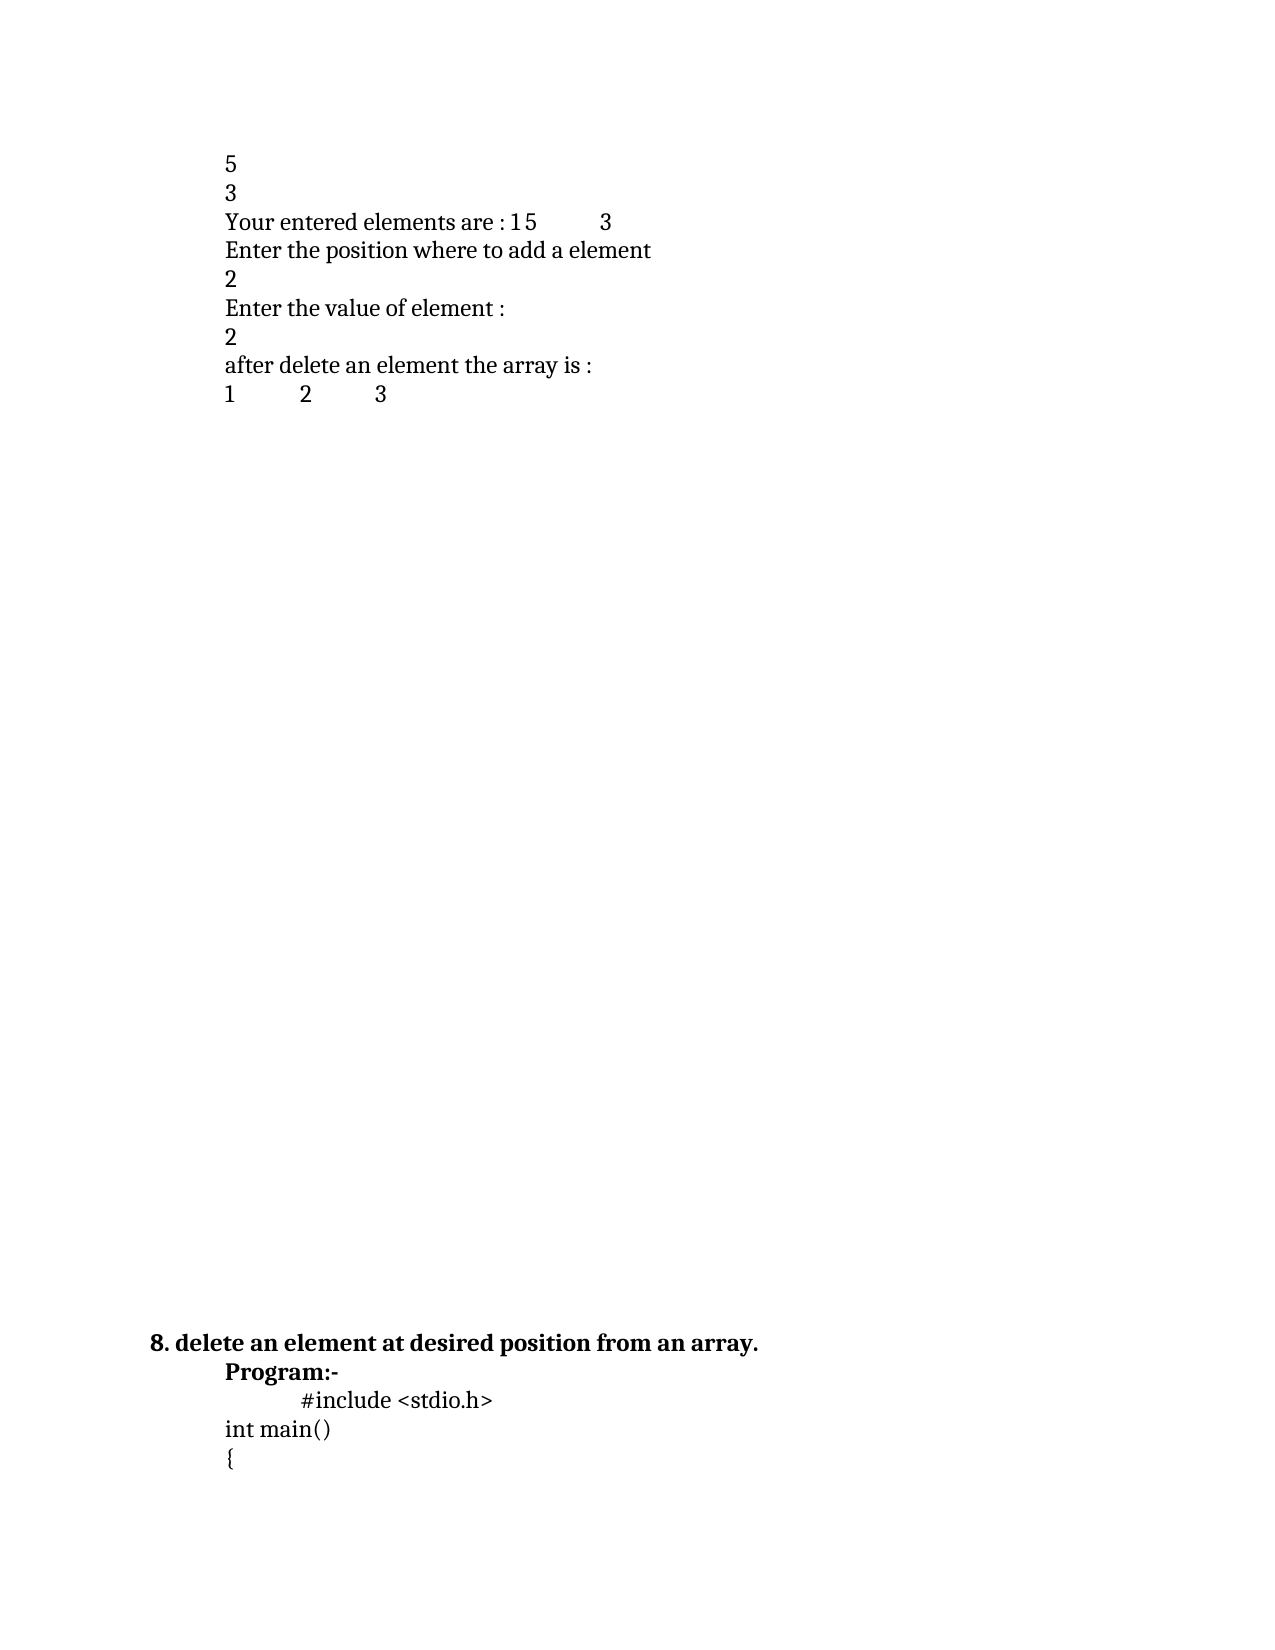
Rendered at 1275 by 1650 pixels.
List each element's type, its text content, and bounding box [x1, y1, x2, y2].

list Your entered elements are : 1 5 3 [225, 207, 1125, 236]
list Program:- [225, 1357, 1125, 1386]
list Enter the value of element : [225, 294, 1125, 322]
text 8. delete an element at desired position from an array. [150, 1329, 1125, 1357]
list 2 [225, 265, 1125, 294]
list Enter the position where to add a element [225, 236, 1125, 265]
list #include <stdio.h> [225, 1386, 1125, 1415]
list 2 [225, 322, 1125, 351]
list after delete an element the array is : [225, 351, 1125, 380]
list 1 2 3 [225, 380, 1125, 409]
list 5 [225, 150, 1125, 179]
list 3 [225, 179, 1125, 207]
list int main() [225, 1415, 1125, 1444]
list { [225, 1444, 1125, 1472]
